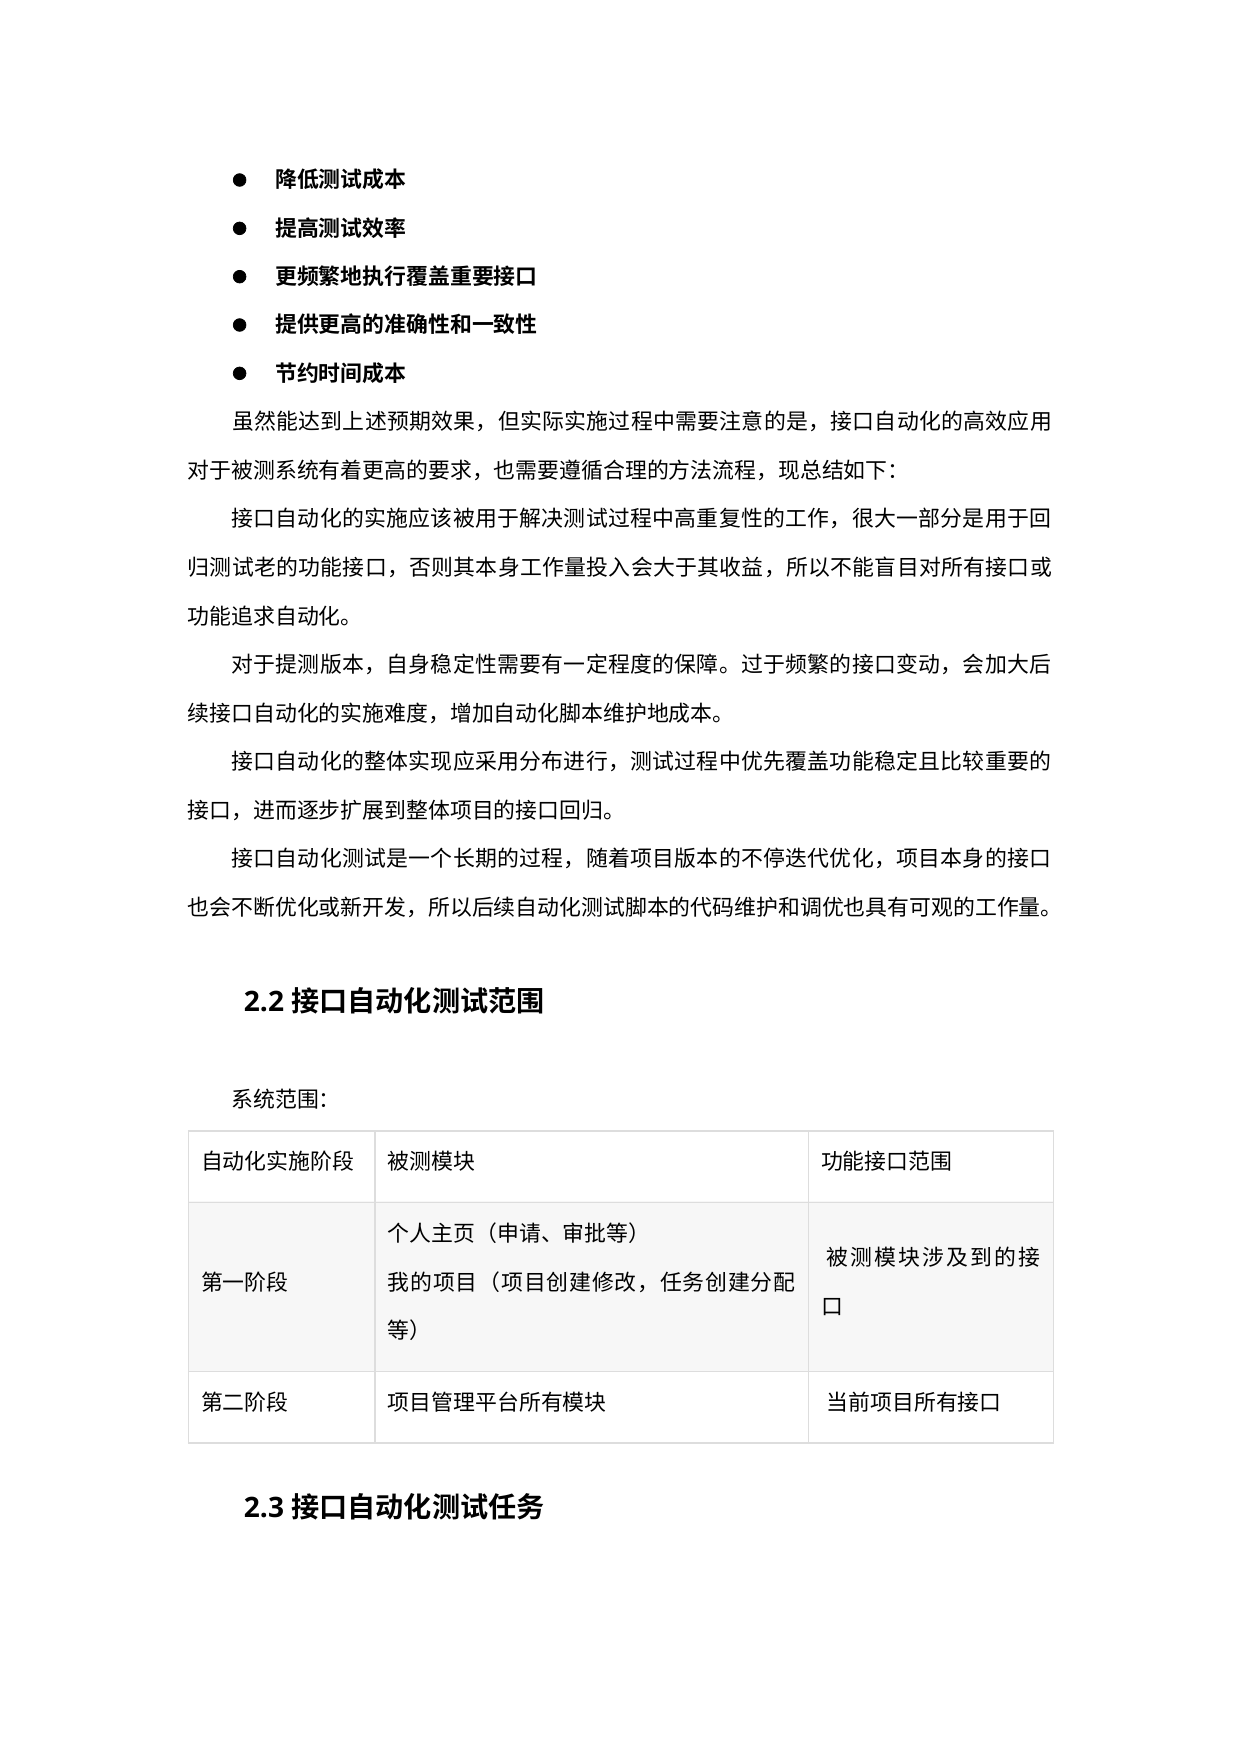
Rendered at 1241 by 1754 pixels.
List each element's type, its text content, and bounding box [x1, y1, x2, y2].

list 更频繁地执行覆盖重要接口 [231, 259, 1053, 291]
table_cell 项目管理平台所有模块 [376, 1372, 808, 1442]
text 系统范围： [187, 1082, 1053, 1114]
table_cell 第二阶段 [189, 1372, 374, 1442]
text 虽然能达到上述预期效果，但实际实施过程中需要注意的是，接口自动化的高效应用，对于被测系统有着更高的要求，也需要遵循合理的方法流程，现总结如下： [187, 404, 1053, 485]
subtitle 2.3 接口自动化测试任务 [187, 1473, 1053, 1538]
list 节约时间成本 [231, 355, 1053, 388]
list 提供更高的准确性和一致性 [231, 307, 1053, 339]
text 对于提测版本，自身稳定性需要有一定程度的保障。过于频繁的接口变动，会加大后续接口自动化的实施难度，增加自动化脚本维护地成本。 [187, 647, 1053, 728]
text 接口自动化的实施应该被用于解决测试过程中高重复性的工作，很大一部分是用于回归测试老的功能接口，否则其本身工作量投入会大于其收益，所以不能盲目对所有接口或功能追求自动化。 [187, 501, 1053, 631]
table_cell 被测模块涉及到的接口 [809, 1203, 1053, 1371]
table_header 功能接口范围 [809, 1132, 1053, 1201]
table_cell 当前项目所有接口 [809, 1372, 1053, 1442]
table_cell 第一阶段 [189, 1203, 374, 1371]
table_header 被测模块 [376, 1132, 808, 1201]
subtitle 2.2 接口自动化测试范围 [187, 967, 1053, 1032]
list 提高测试效率 [231, 210, 1053, 243]
list 降低测试成本 [231, 162, 1053, 194]
text 接口自动化测试是一个长期的过程，随着项目版本的不停迭代优化，项目本身的接口也会不断优化或新开发，所以后续自动化测试脚本的代码维护和调优也具有可观的工作量。 [187, 841, 1053, 922]
text 接口自动化的整体实现应采用分布进行，测试过程中优先覆盖功能稳定且比较重要的接口，进而逐步扩展到整体项目的接口回归。 [187, 744, 1053, 825]
table_cell 个人主页（申请、审批等） 我的项目（项目创建修改，任务创建分配等） [376, 1203, 808, 1371]
table_header 自动化实施阶段 [189, 1132, 374, 1201]
